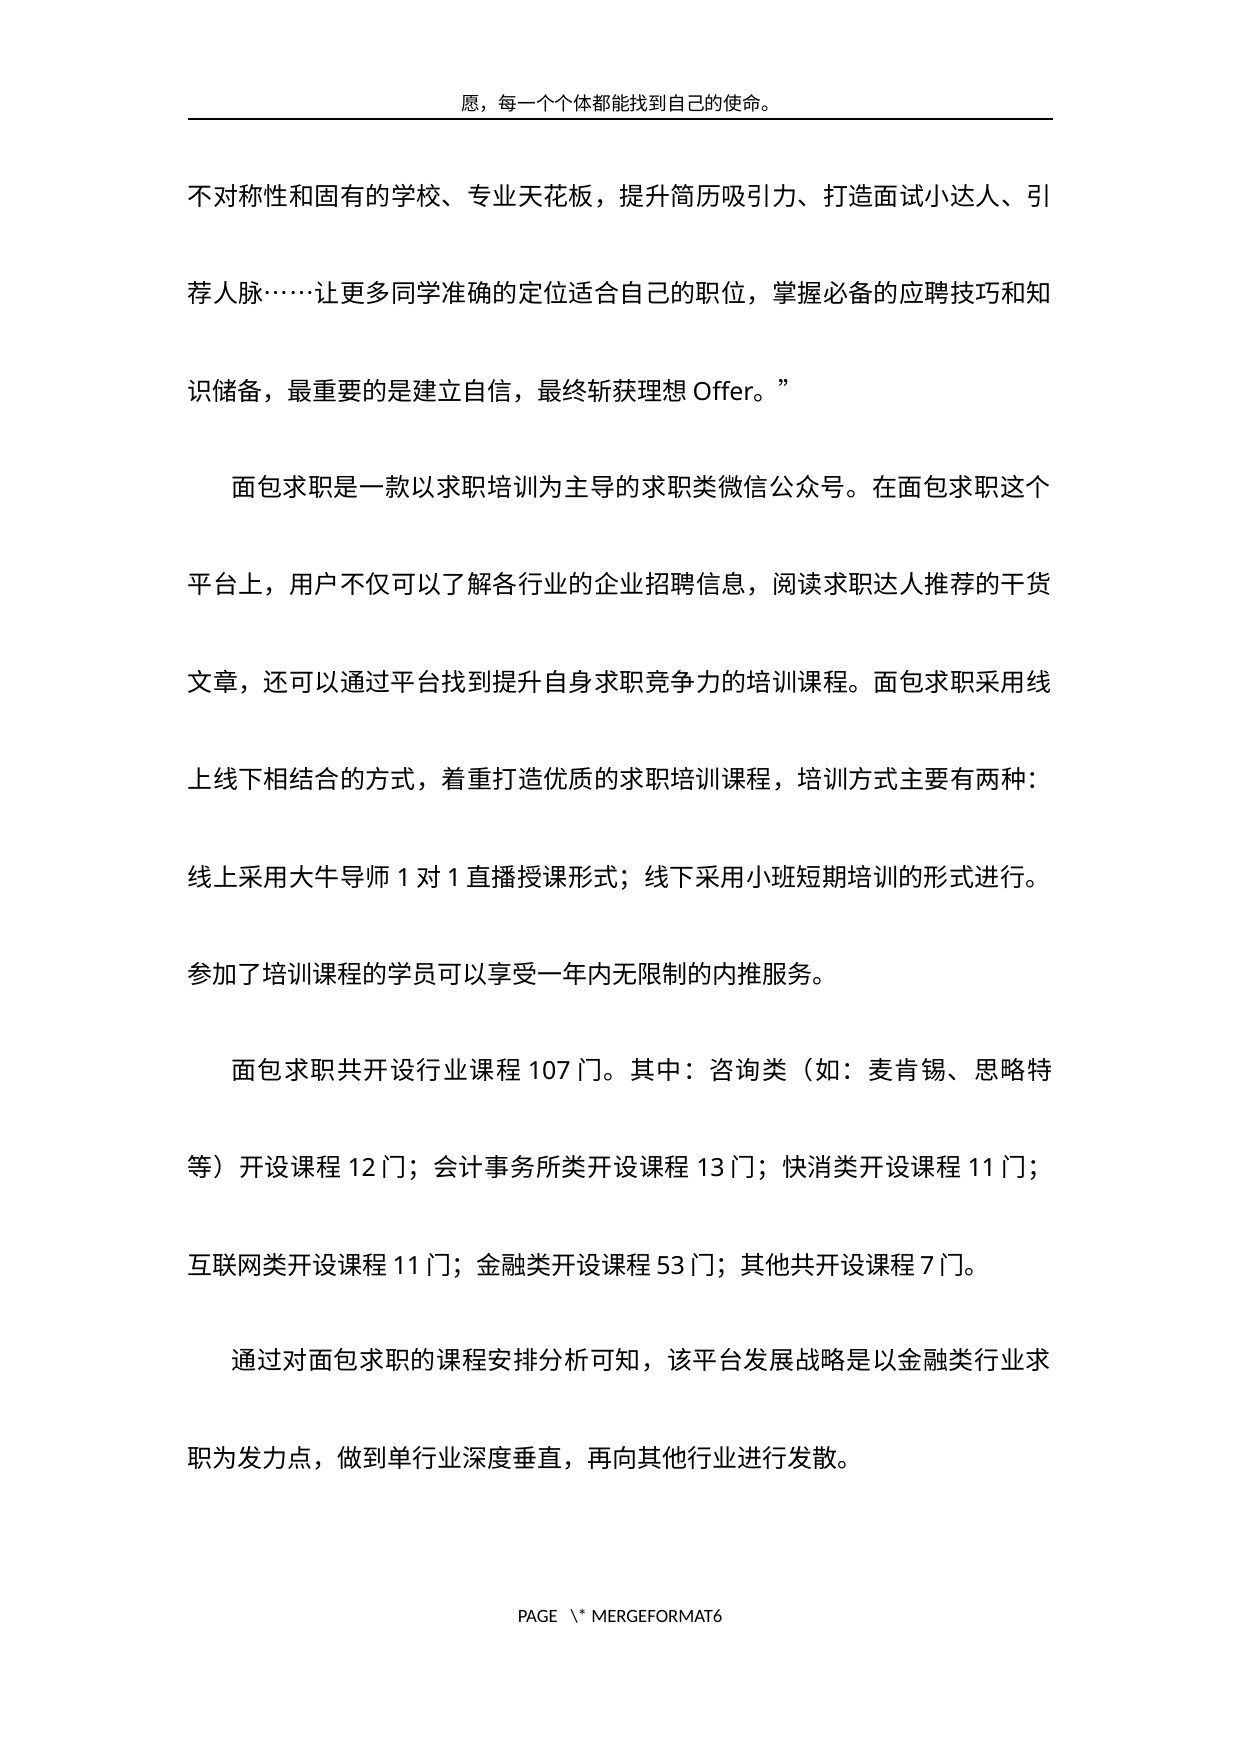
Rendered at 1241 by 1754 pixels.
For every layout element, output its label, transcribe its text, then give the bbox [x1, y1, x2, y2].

text 通过对面包求职的课程安排分析可知，该平台发展战略是以金融类行业求职为发力点，做到单行业深度垂直，再向其他行业进行发散。 [187, 1326, 1053, 1489]
text 面包求职是一款以求职培训为主导的求职类微信公众号。在面包求职这个平台上，用户不仅可以了解各行业的企业招聘信息，阅读求职达人推荐的干货文章，还可以通过平台找到提升自身求职竞争力的培训课程。面包求职采用线上线下相结合的方式，着重打造优质的求职培训课程，培训方式主要有两种：线上采用大牛导师1对1直播授课形式；线下采用小班短期培训的形式进行。参加了培训课程的学员可以享受一年内无限制的内推服务。 [187, 453, 1053, 1005]
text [187, 162, 1053, 422]
text 面包求职共开设行业课程107门。其中：咨询类（如：麦肯锡、思略特等）开设课程12门；会计事务所类开设课程13门；快消类开设课程11门；互联网类开设课程11门；金融类开设课程53门；其他共开设课程7门。 [187, 1036, 1053, 1296]
